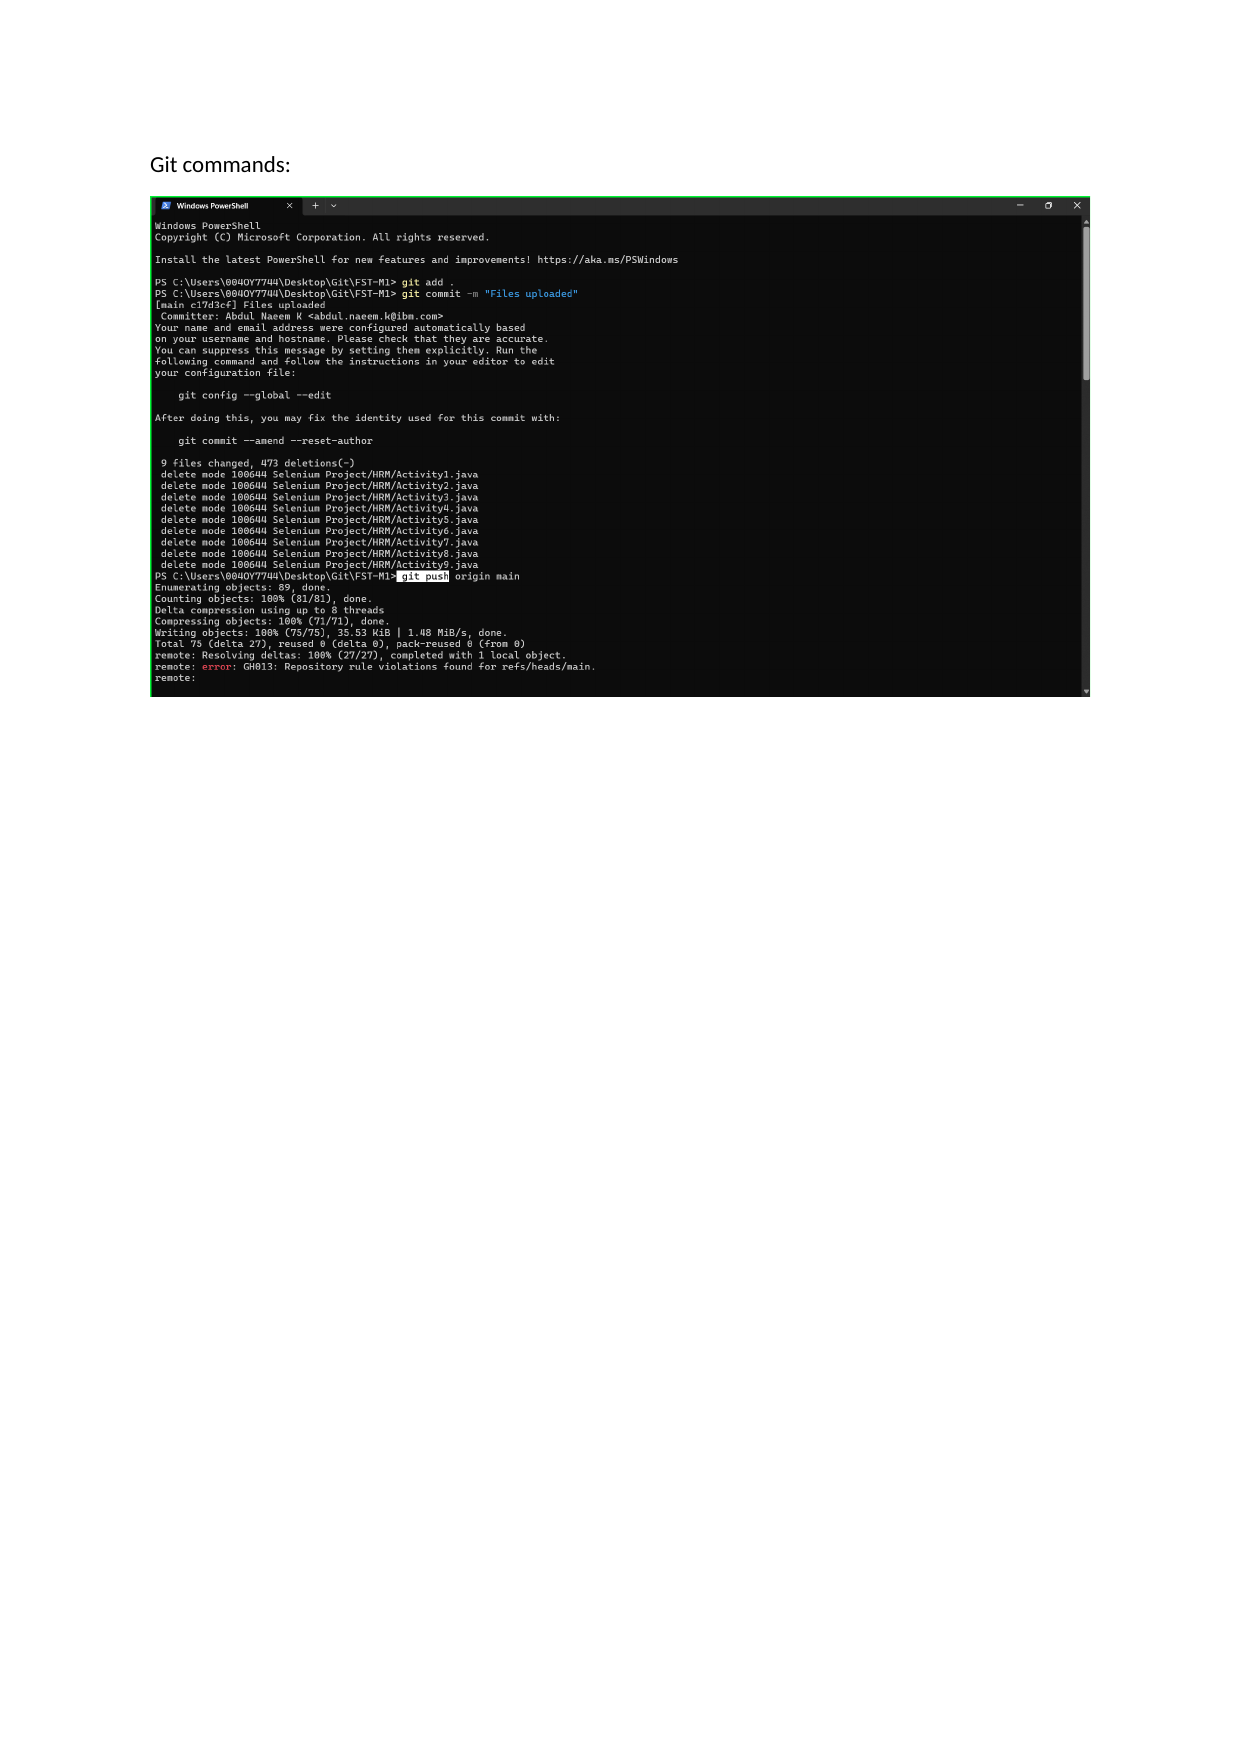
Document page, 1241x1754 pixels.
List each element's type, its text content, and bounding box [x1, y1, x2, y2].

text Git commands: [150, 150, 1090, 178]
picture [150, 196, 1091, 697]
